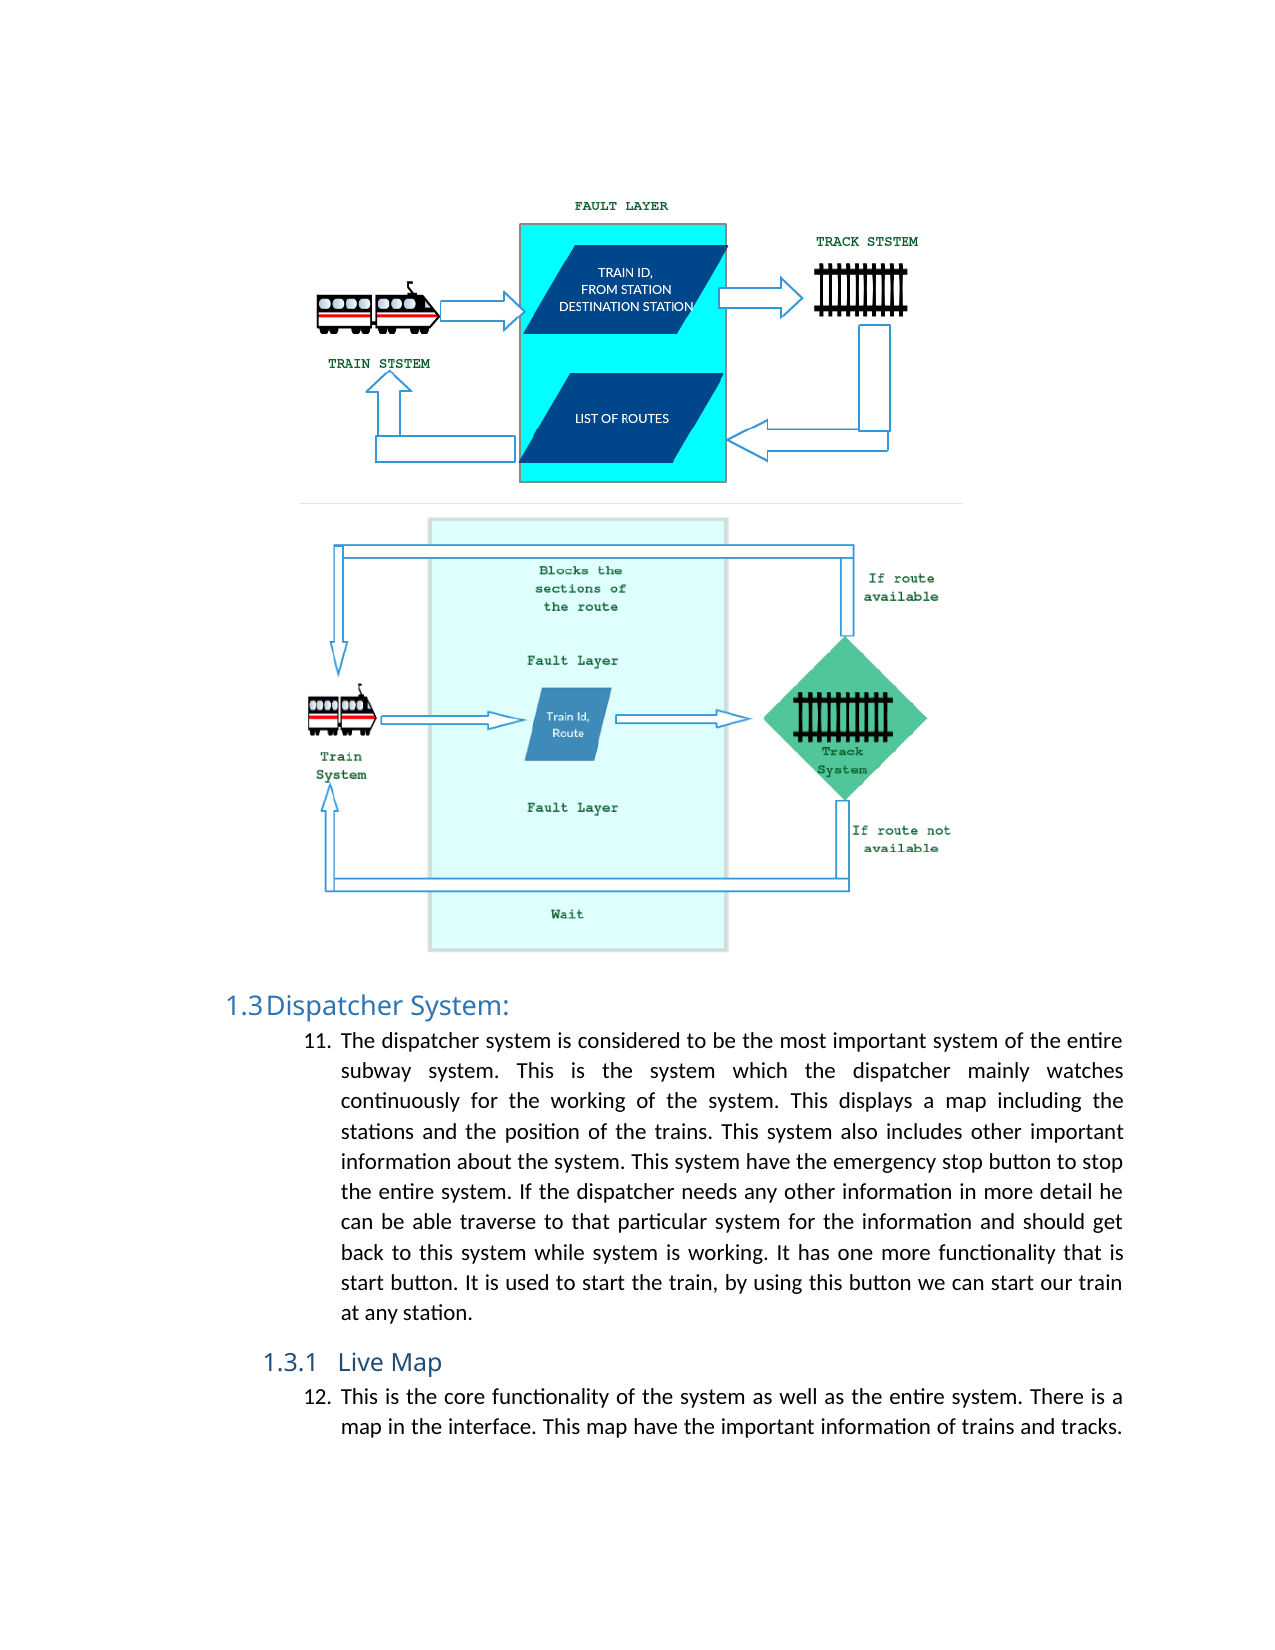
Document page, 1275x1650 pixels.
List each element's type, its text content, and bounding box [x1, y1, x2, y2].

subtitle Live Map [262, 1345, 1125, 1379]
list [303, 1382, 1125, 1440]
picture [300, 503, 963, 968]
subtitle Dispatcher System: [225, 986, 1125, 1023]
picture [300, 150, 953, 485]
list The dispatcher system is considered to be the most important system of the entire subway system. This is the system which the dispatcher mainly watches continuously for the working of the system. This displays a map including the stations and the position of the trains. This system also includes other important information about the system. This system have the emergency stop button to stop the entire system. If the dispatcher needs any other information in more detail he can be able traverse to that particular system for the information and should get back to this system while system is working. It has one more functionality that is start button. It is used to start the train, by using this button we can start our train at any station. [303, 1026, 1125, 1326]
